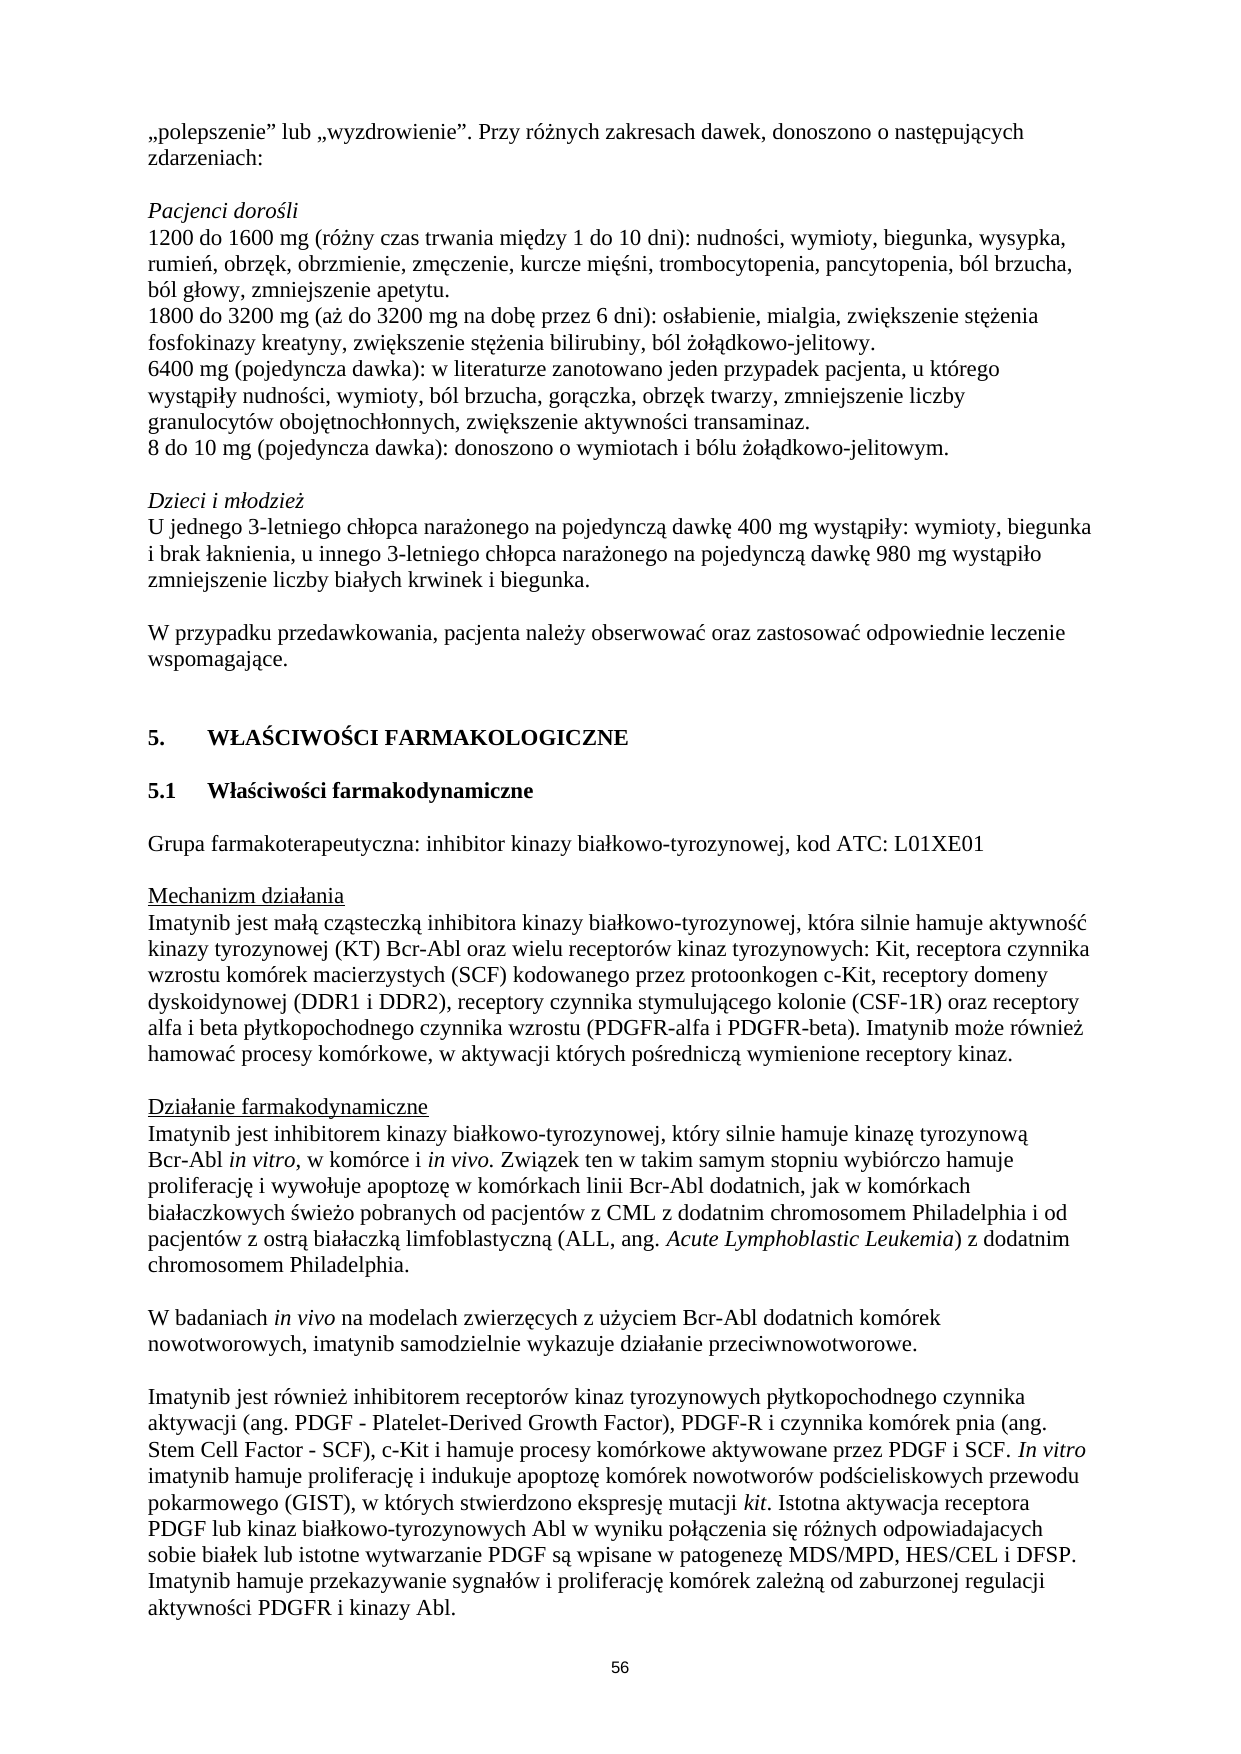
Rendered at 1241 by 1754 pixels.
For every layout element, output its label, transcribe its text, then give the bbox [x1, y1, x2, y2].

text Imatynib jest inhibitorem kinazy białkowo-tyrozynowej, który silnie hamuje kinazę tyrozynową Bcr-Abl in vitro, w komórce i in vivo. Związek ten w takim samym stopniu wybiórczo hamuje proliferację i wywołuje apoptozę w komórkach linii Bcr-Abl dodatnich, jak w komórkach białaczkowych świeżo pobranych od pacjentów z CML z dodatnim chromosomem Philadelphia i od pacjentów z ostrą białaczką limfoblastyczną (ALL, ang. Acute Lymphoblastic Leukemia) z dodatnim chromosomem Philadelphia. [148, 1119, 1092, 1278]
text Grupa farmakoterapeutyczna: inhibitor kinazy białkowo-tyrozynowej, kod ATC: L01XE01 [148, 830, 1092, 856]
text Pacjenci dorośli [148, 197, 1092, 223]
text 1200 do 1600 mg (różny czas trwania między 1 do 10 dni): nudności, wymioty, biegunka, wysypka, rumień, obrzęk, obrzmienie, zmęczenie, kurcze mięśni, trombocytopenia, pancytopenia, ból brzucha, ból głowy, zmniejszenie apetytu. [148, 223, 1092, 303]
text 5.1 Właściwości farmakodynamiczne [148, 777, 1092, 803]
text Mechanizm działania [148, 882, 1092, 909]
text 1800 do 3200 mg (aż do 3200 mg na dobę przez 6 dni): osłabienie, mialgia, zwiększenie stężenia fosfokinazy kreatyny, zwiększenie stężenia bilirubiny, ból żołądkowo-jelitowy. [148, 303, 1092, 355]
text 5. WŁAŚCIWOŚCI FARMAKOLOGICZNE [148, 724, 1092, 751]
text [148, 118, 1092, 171]
text Dzieci i młodzież [148, 487, 1092, 513]
text 8 do 10 mg (pojedyncza dawka): donoszono o wymiotach i bólu żołądkowo-jelitowym. [148, 434, 1092, 461]
text W przypadku przedawkowania, pacjenta należy obserwować oraz zastosować odpowiednie leczenie wspomagające. [148, 619, 1092, 672]
text W badaniach in vivo na modelach zwierzęcych z użyciem Bcr-Abl dodatnich komórek nowotworowych, imatynib samodzielnie wykazuje działanie przeciwnowotworowe. [148, 1304, 1092, 1357]
text 6400 mg (pojedyncza dawka): w literaturze zanotowano jeden przypadek pacjenta, u którego wystąpiły nudności, wymioty, ból brzucha, gorączka, obrzęk twarzy, zmniejszenie liczby granulocytów obojętnochłonnych, zwiększenie aktywności transaminaz. [148, 355, 1092, 434]
text Działanie farmakodynamiczne [148, 1093, 1092, 1119]
text Imatynib jest również inhibitorem receptorów kinaz tyrozynowych płytkopochodnego czynnika aktywacji (ang. PDGF - Platelet-Derived Growth Factor), PDGF-R i czynnika komórek pnia (ang. Stem Cell Factor - SCF), c-Kit i hamuje procesy komórkowe aktywowane przez PDGF i SCF. In vitro imatynib hamuje proliferację i indukuje apoptozę komórek nowotworów podścieliskowych przewodu pokarmowego (GIST), w których stwierdzono ekspresję mutacji kit. Istotna aktywacja receptora PDGF lub kinaz białkowo-tyrozynowych Abl w wyniku połączenia się różnych odpowiadajacych sobie białek lub istotne wytwarzanie PDGF są wpisane w patogenezę /MPD, HES/ i DFSP. Imatynib hamuje przekazywanie sygnałów i proliferację komórek zależną od zaburzonej regulacji aktywności PDGFR i kinazy Abl. [148, 1383, 1092, 1620]
text Imatynib jest małą cząsteczką inhibitora kinazy białkowo-tyrozynowej, która silnie hamuje aktywność kinazy tyrozynowej (KT) Bcr-Abl oraz wielu receptorów kinaz tyrozynowych: Kit, receptora czynnika wzrostu komórek macierzystych (SCF) kodowanego przez protoonkogen c-Kit, receptory domeny dyskoidynowej (DDR1 i DDR2), receptory czynnika stymulującego kolonie (CSF-1R) oraz receptory alfa i beta płytkopochodnego czynnika wzrostu (PDGFR-alfa i PDGFR-beta). Imatynib może również hamować procesy komórkowe, w aktywacji których pośredniczą wymienione receptory kinaz. [148, 909, 1092, 1067]
text U jednego 3-letniego chłopca narażonego na pojedynczą dawkę 400 mg wystąpiły: wymioty, biegunka i brak łaknienia, u innego 3-letniego chłopca narażonego na pojedynczą dawkę 980 mg wystąpiło zmniejszenie liczby białych krwinek i biegunka. [148, 513, 1092, 592]
